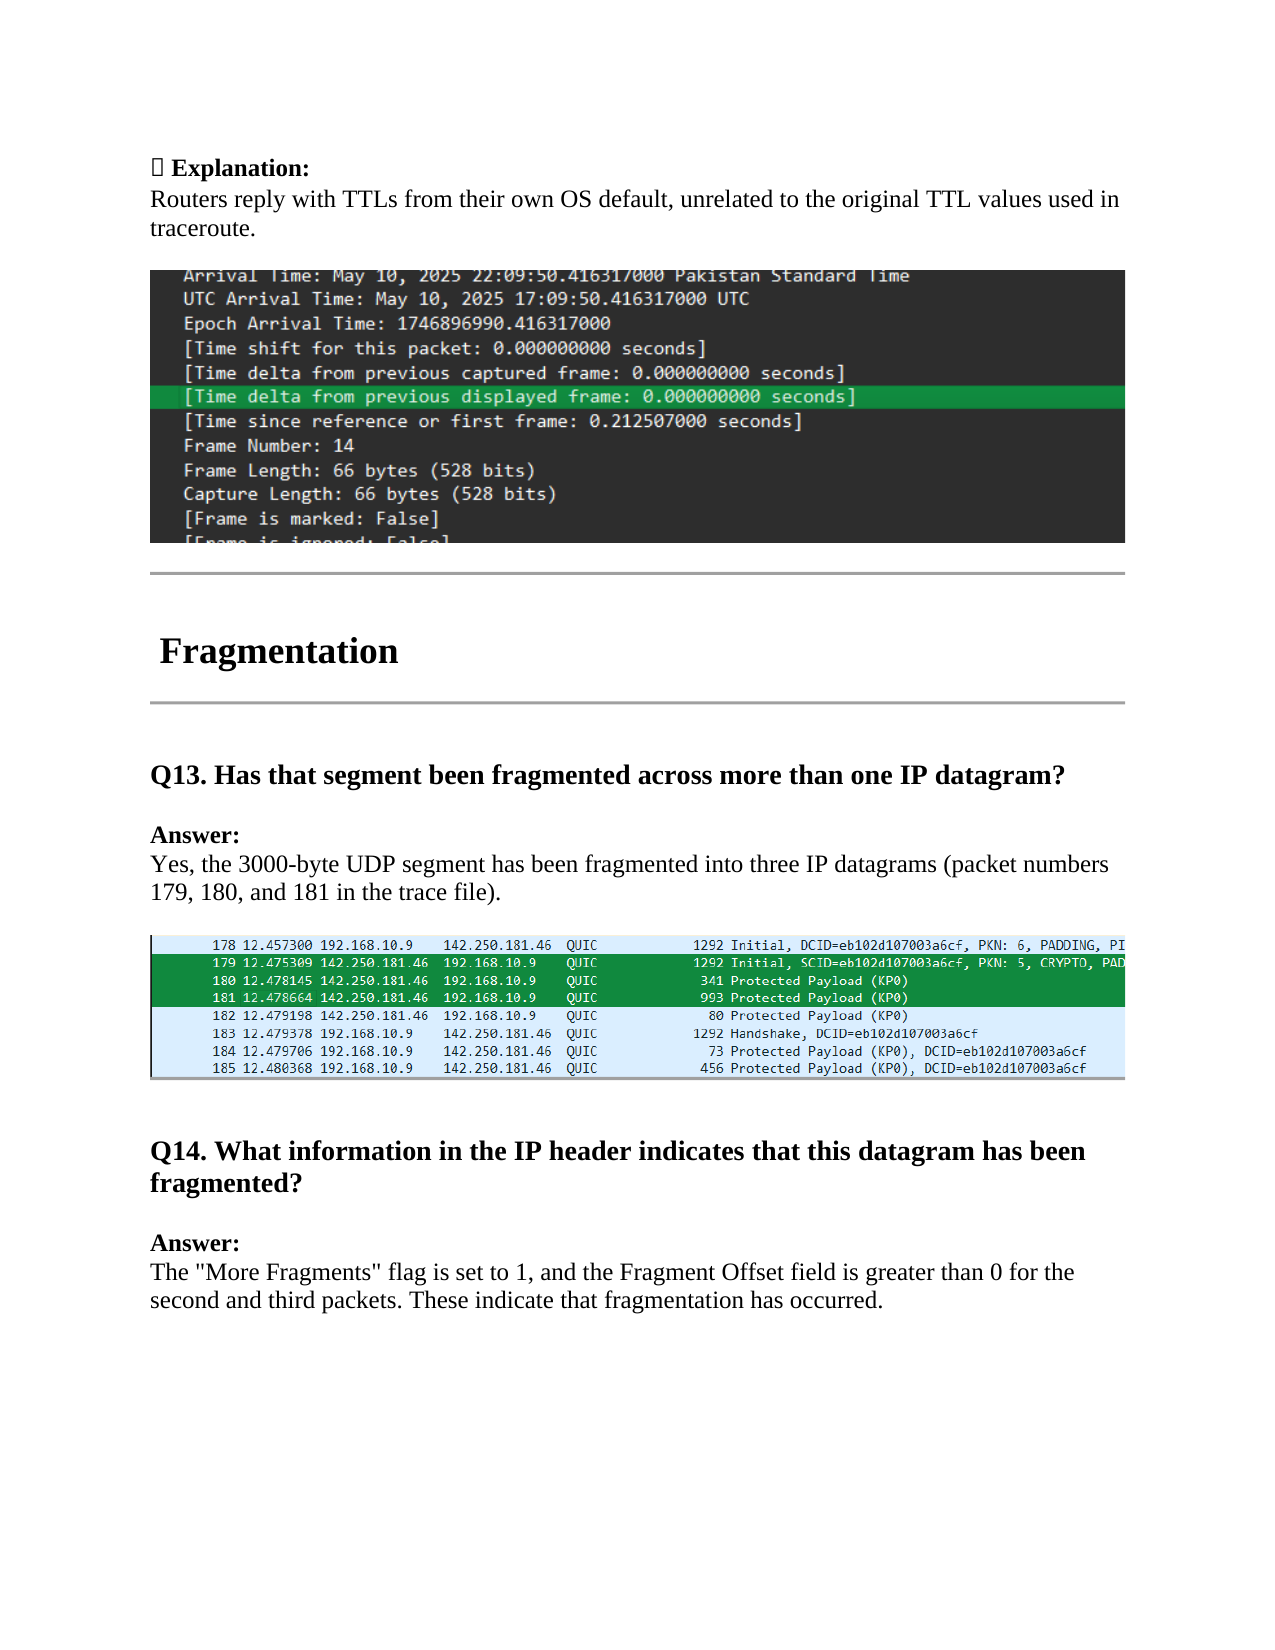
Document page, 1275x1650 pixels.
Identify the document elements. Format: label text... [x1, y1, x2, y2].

text Answer: The "More Fragments" flag is set to 1, and the Fragment Offset field is greater than 0 for the second and third packets. These indicate that fragmentation has occurred. [150, 1228, 1125, 1314]
picture [150, 270, 1125, 543]
text Q13. Has that segment been fragmented across more than one IP datagram? [150, 758, 1125, 791]
text Fragmentation [150, 629, 1125, 672]
text Answer: Yes, the 3000-byte UDP segment has been fragmented into three IP datagrams (packet numbers 179, 180, and 181 in the trace file). [150, 820, 1125, 906]
text 📖 Explanation: Routers reply with TTLs from their own OS default, unrelated to the original TTL values used in traceroute. [150, 150, 1125, 242]
picture [150, 935, 1125, 1076]
text Q14. What information in the IP header indicates that this datagram has been fragmented? [150, 1134, 1125, 1199]
